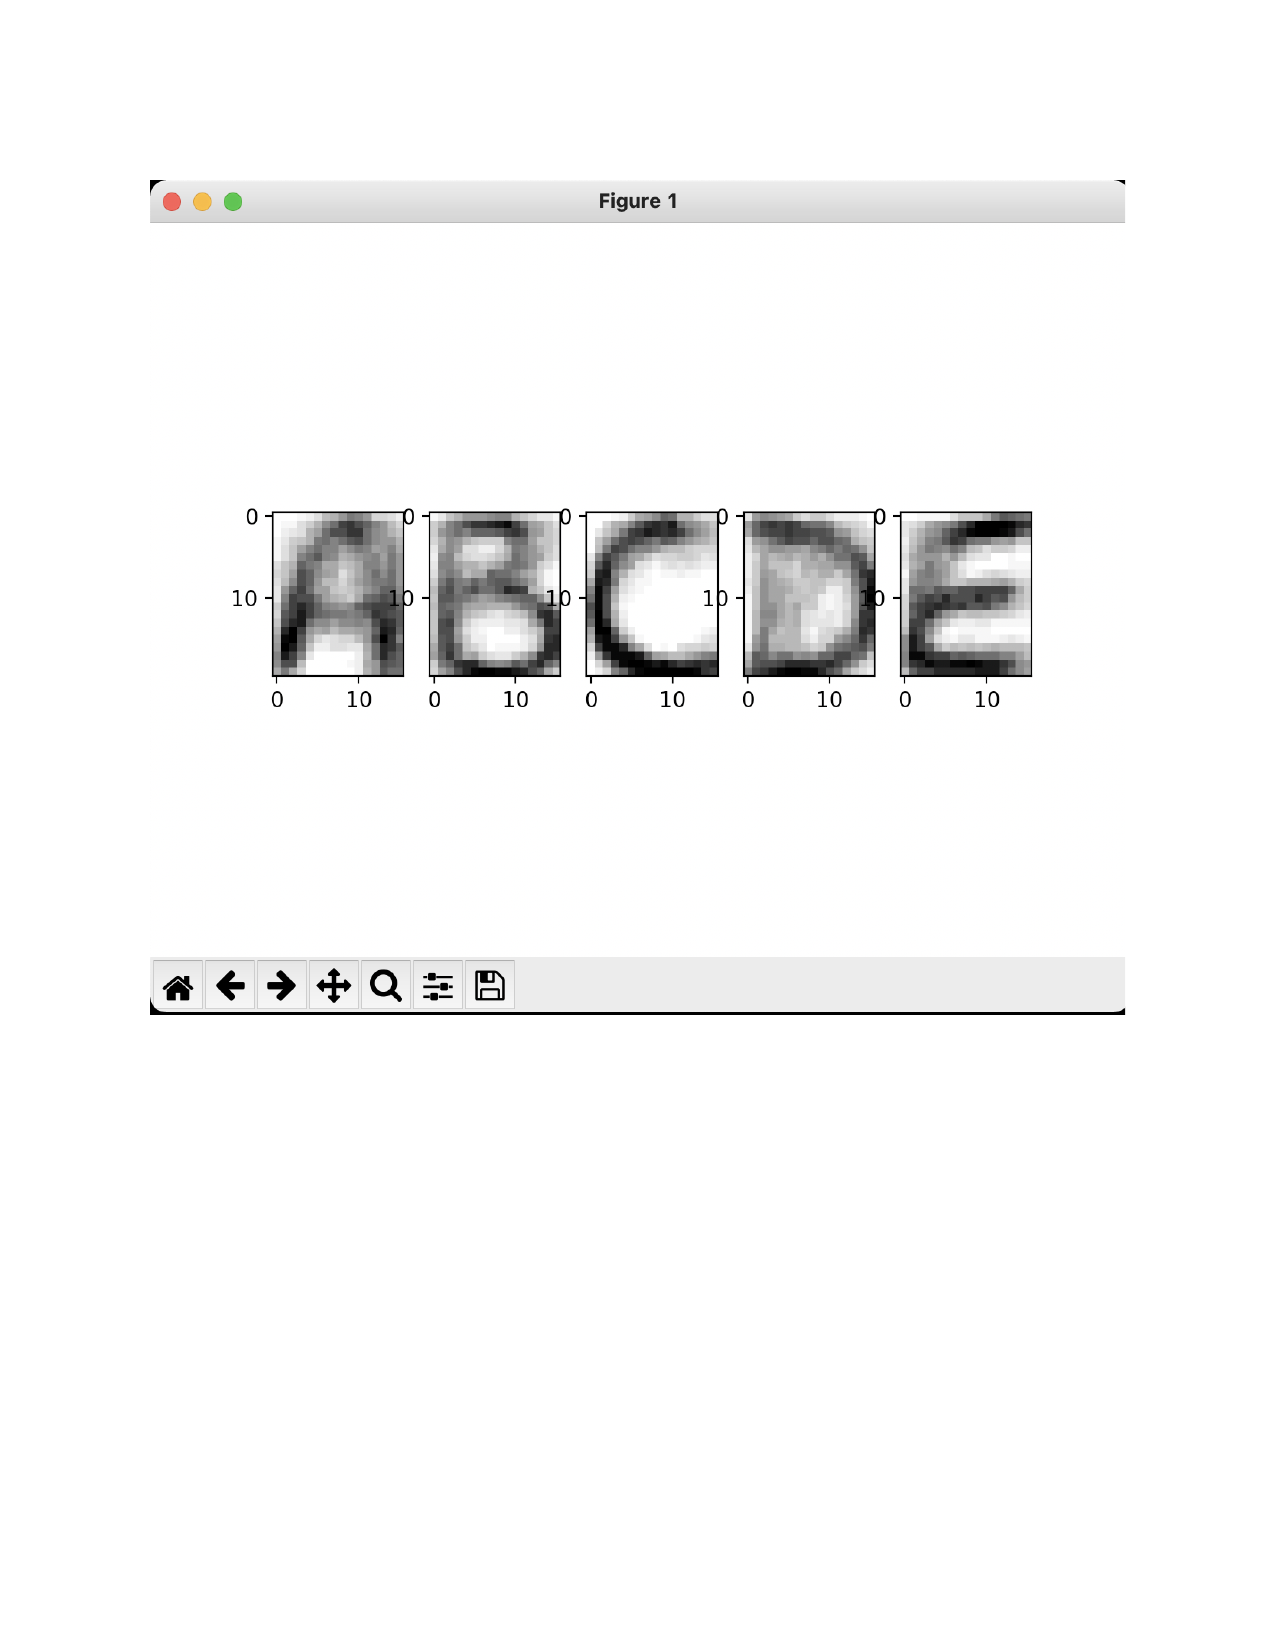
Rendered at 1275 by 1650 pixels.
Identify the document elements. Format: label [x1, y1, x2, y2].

picture [150, 180, 1125, 1015]
